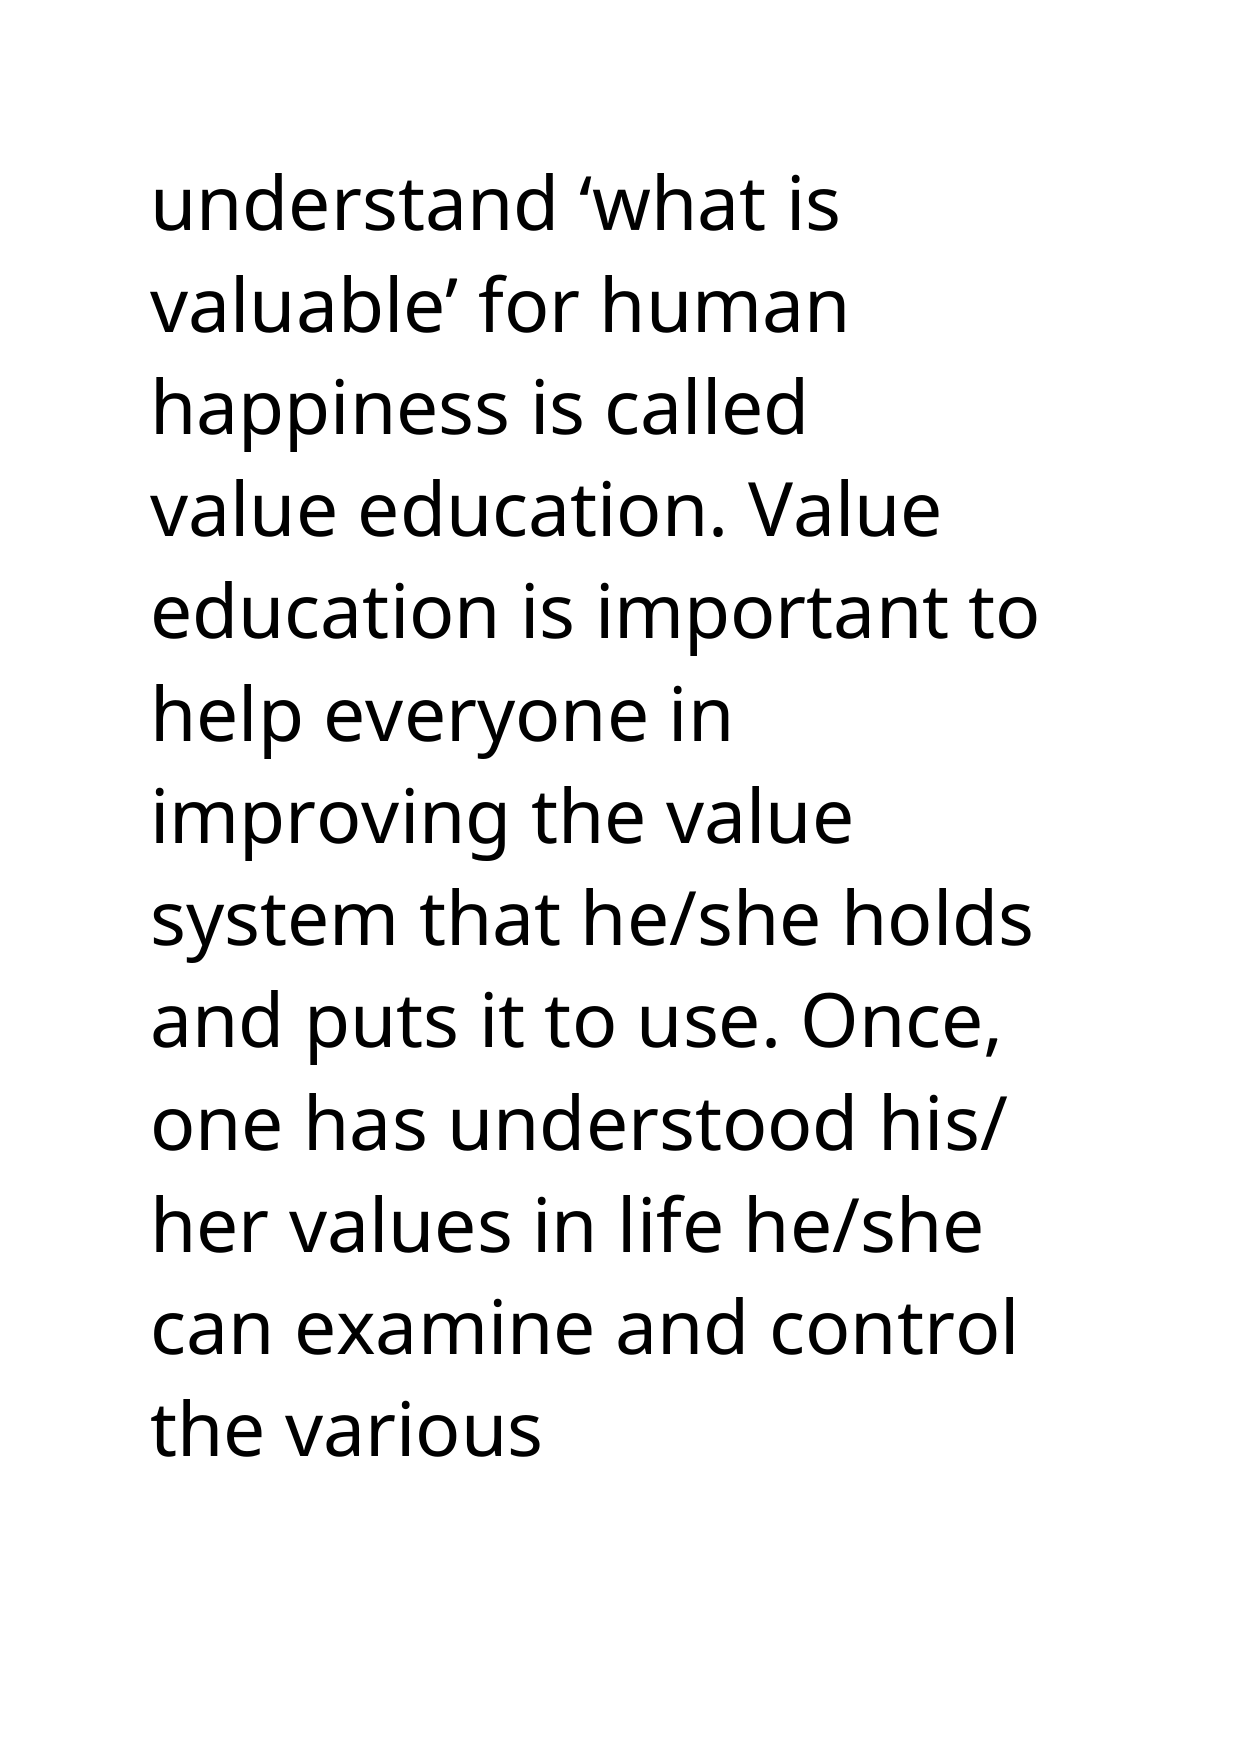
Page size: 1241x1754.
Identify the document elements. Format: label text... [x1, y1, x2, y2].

text value education. Value education is important to help everyone in improving the value system that he/she holds [150, 457, 1090, 967]
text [150, 150, 1090, 457]
text and puts it to use. Once, one has understood his/ her values in life he/she can examine and control the various [150, 967, 1090, 1478]
